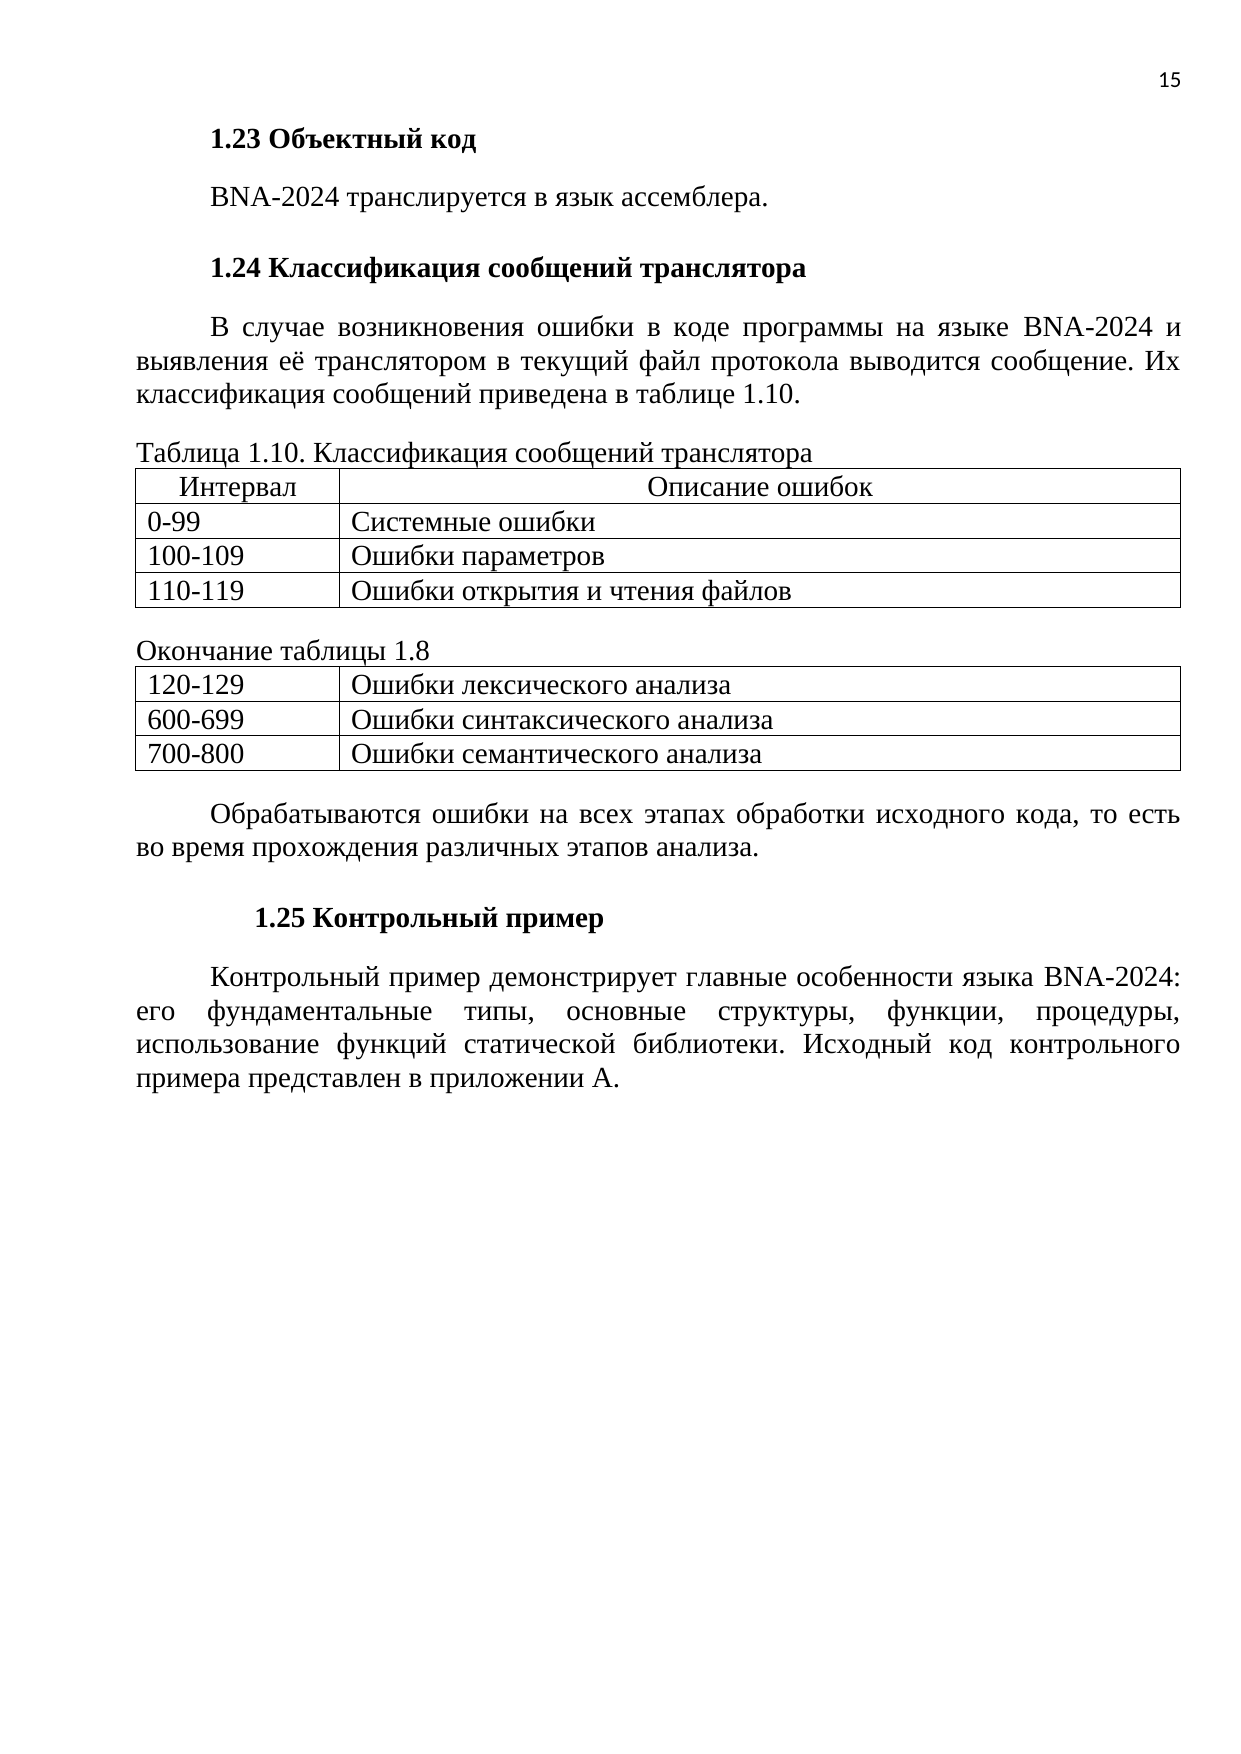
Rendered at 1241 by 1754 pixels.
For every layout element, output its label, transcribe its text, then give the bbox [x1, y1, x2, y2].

text BNA-2024 транслируется в язык ассемблера. [136, 179, 1181, 213]
text Таблица 1.10. Классификация сообщений транслятора [136, 435, 1181, 468]
text Окончание таблицы 1.8 [136, 633, 1181, 666]
subtitle Объектный код [136, 121, 1181, 154]
table_cell 700-800 [136, 736, 339, 770]
table_header 120-129 [136, 667, 339, 701]
table_cell 0-99 [136, 504, 339, 537]
table_cell 110-119 [136, 573, 339, 607]
table_cell Ошибки открытия и чтения файлов [340, 573, 1180, 607]
subtitle Классификация сообщений транслятора [136, 251, 1181, 284]
table_cell 600-699 [136, 702, 339, 735]
table_header Ошибки лексического анализа [340, 667, 1180, 701]
table_cell Ошибки синтаксического анализа [340, 702, 1180, 735]
table_cell Ошибки параметров [340, 539, 1180, 572]
table_header Интервал [136, 469, 339, 503]
table_cell 100-109 [136, 539, 339, 572]
table_cell Системные ошибки [340, 504, 1180, 537]
table_header Описание ошибок [340, 469, 1180, 503]
text В случае возникновения ошибки в коде программы на языке BNA-2024 и выявления её транслятором в текущий файл протокола выводится сообщение. Их классификация сообщений приведена в таблице 1.10. [136, 309, 1181, 410]
text Контрольный пример демонстрирует главные особенности языка BNA-2024: его фундаментальные типы, основные структуры, функции, процедуры, использование функций статической библиотеки. Исходный код контрольного примера представлен в приложении А. [136, 959, 1181, 1093]
table_cell Ошибки семантического анализа [340, 736, 1180, 770]
list Контрольный пример [254, 901, 1181, 934]
text Обрабатываются ошибки на всех этапах обработки исходного кода, то есть во время прохождения различных этапов анализа. [136, 796, 1181, 863]
